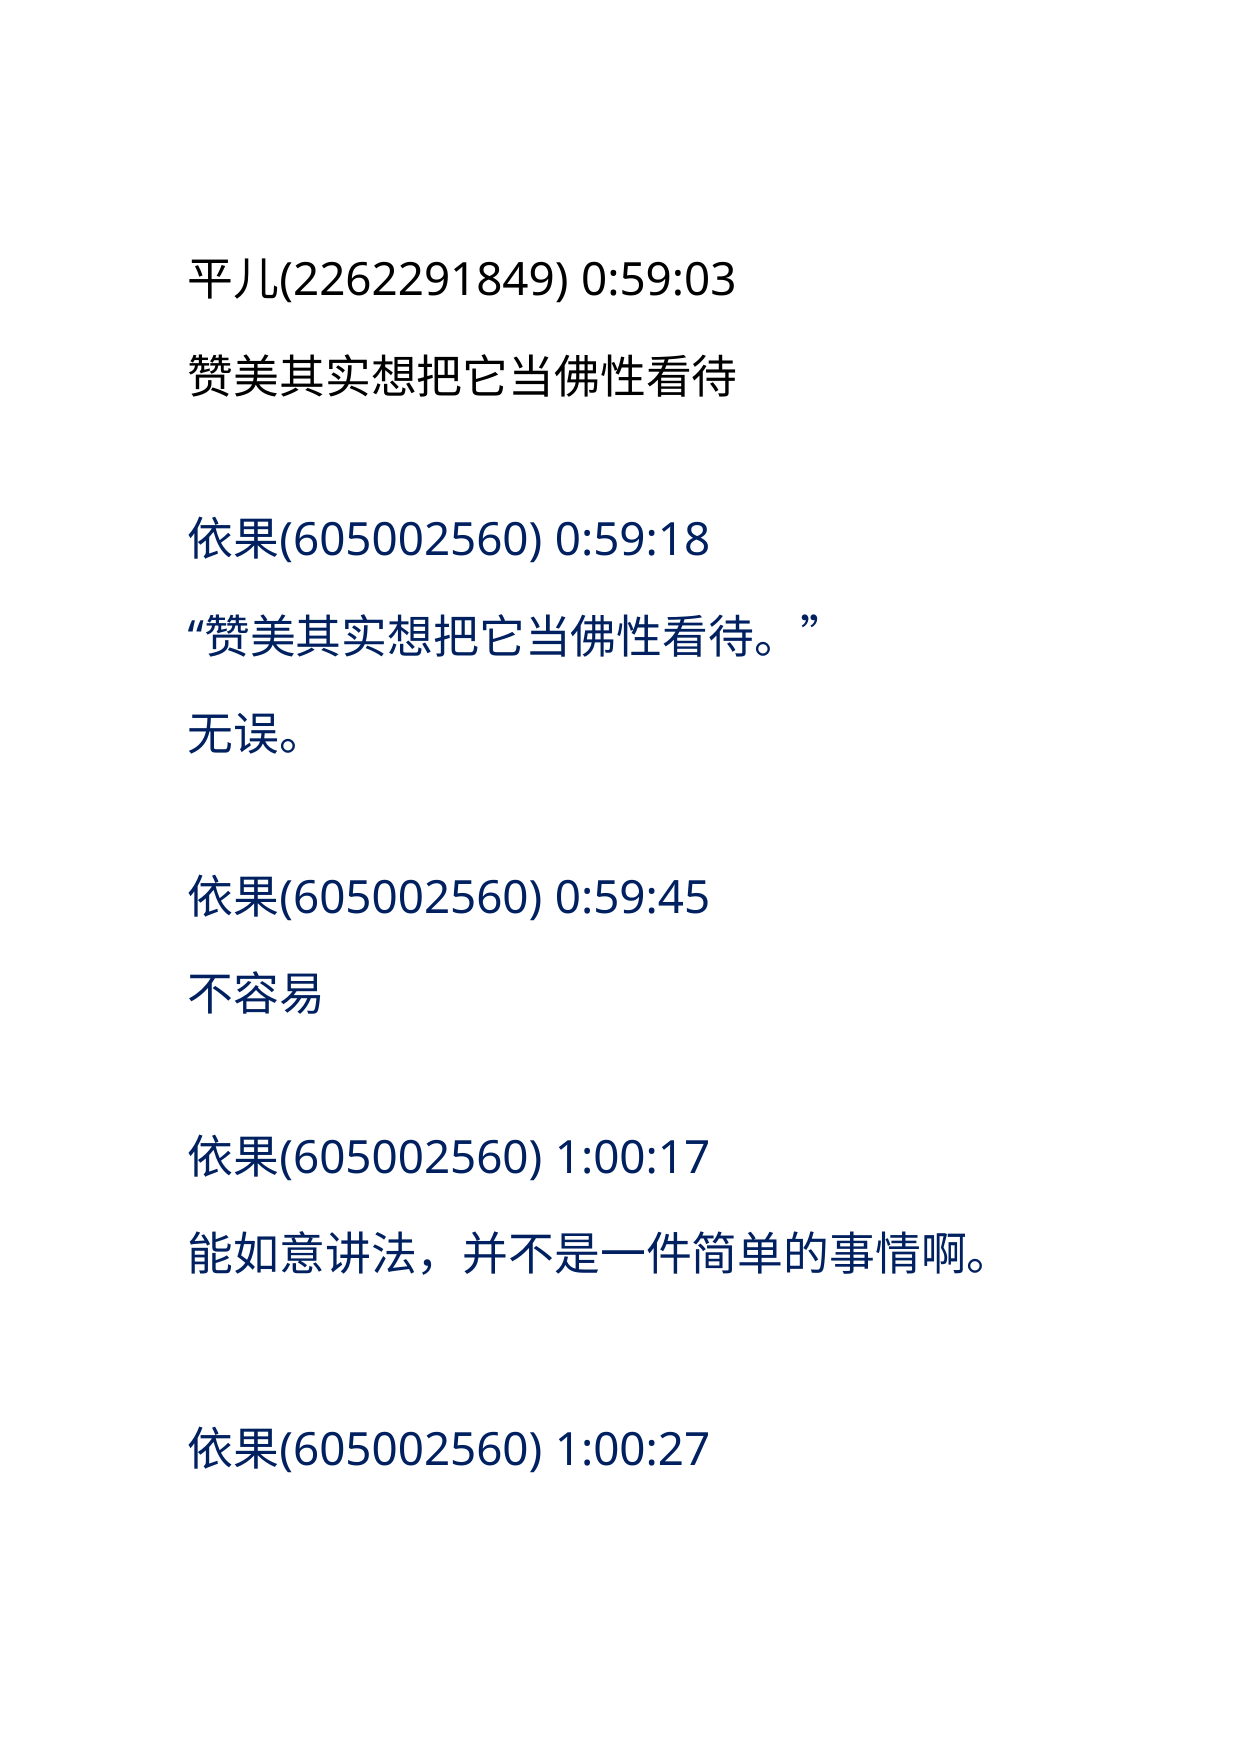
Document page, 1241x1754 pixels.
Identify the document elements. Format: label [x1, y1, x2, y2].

text [187, 1397, 1053, 1494]
text [187, 162, 1053, 1332]
